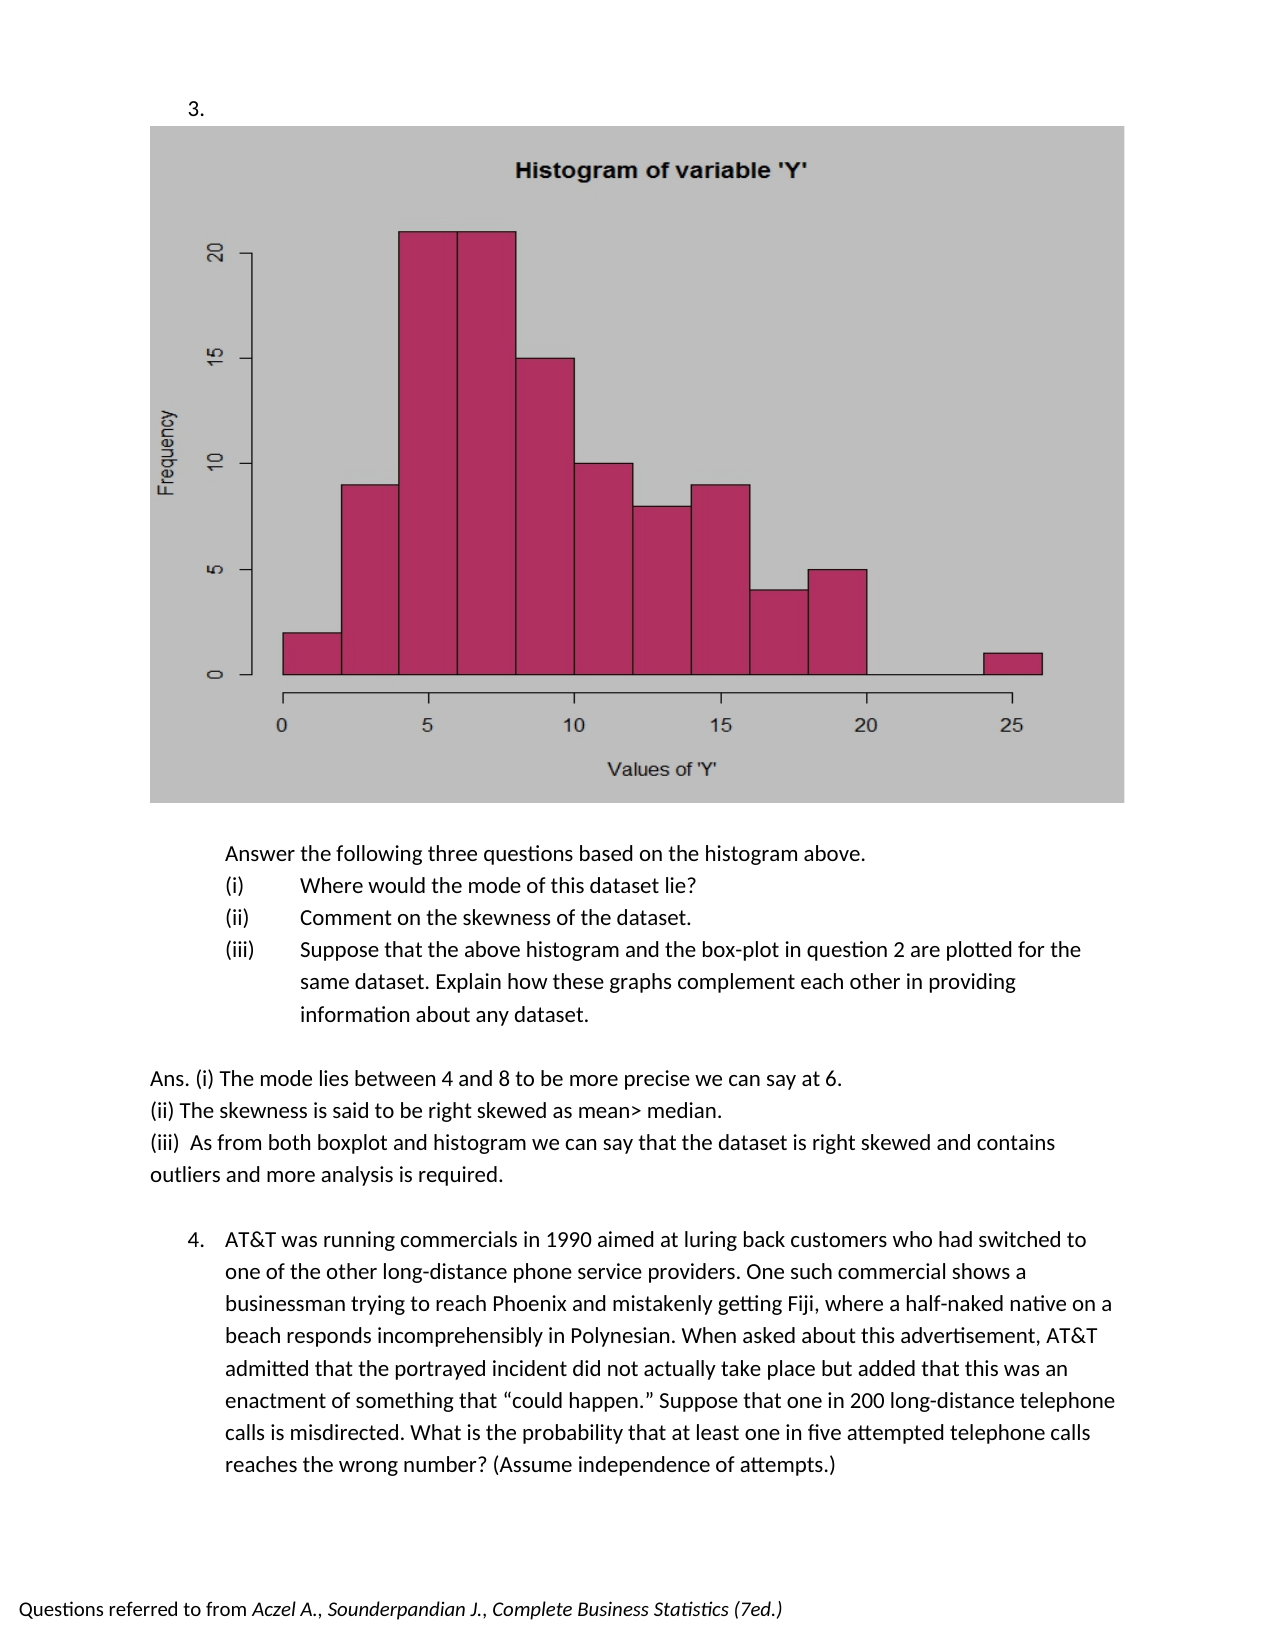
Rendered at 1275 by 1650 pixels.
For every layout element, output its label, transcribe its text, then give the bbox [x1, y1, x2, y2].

list Answer the following three questions based on the histogram above. [225, 839, 1125, 867]
text Ans. (i) The mode lies between 4 and 8 to be more precise we can say at 6. [150, 1064, 1125, 1092]
text (ii) The skewness is said to be right skewed as mean> median. [150, 1096, 1125, 1124]
list Suppose that the above histogram and the box-plot in question 2 are plotted for the same dataset. Explain how these graphs complement each other in providing information about any dataset. [225, 935, 1125, 1028]
picture [150, 126, 1125, 803]
text (iii) As from both boxplot and histogram we can say that the dataset is right skewed and contains outliers and more analysis is required. [150, 1128, 1125, 1189]
list Where would the mode of this dataset lie? [225, 871, 1125, 899]
list Comment on the skewness of the dataset. [225, 903, 1125, 931]
list AT&T was running commercials in 1990 aimed at luring back customers who had switched to one of the other long-distance phone service providers. One such commercial shows a businessman trying to reach Phoenix and mistakenly getting Fiji, where a half-naked native on a beach responds incomprehensibly in Polynesian. When asked about this advertisement, AT&T admitted that the portrayed incident did not actually take place but added that this was an enactment of something that “could happen.” Suppose that one in 200 long-distance telephone calls is misdirected. What is the probability that at least one in five attempted telephone calls reaches the wrong number? (Assume independence of attempts.) [187, 1225, 1125, 1478]
